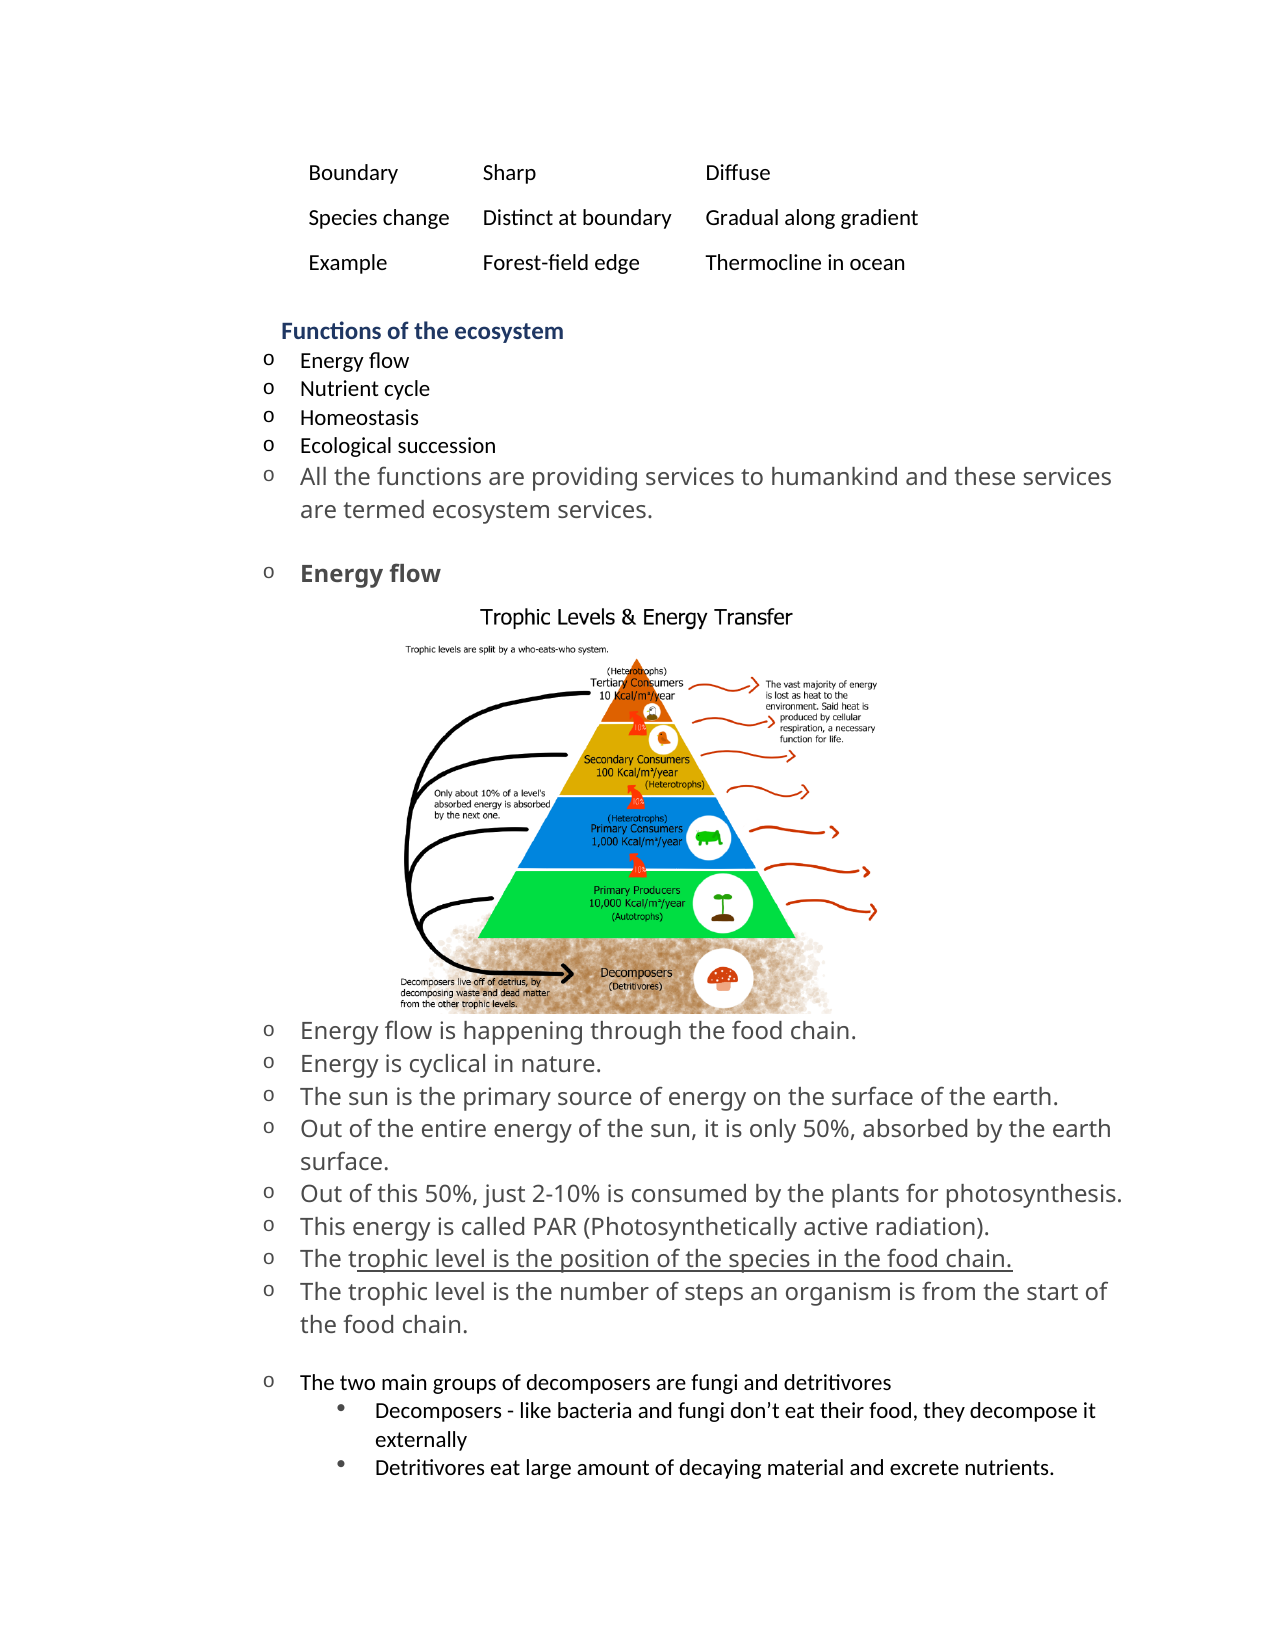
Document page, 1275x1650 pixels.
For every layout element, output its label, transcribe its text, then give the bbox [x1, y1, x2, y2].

table_cell Diffuse [697, 150, 931, 195]
list Decomposers - like bacteria and fungi don’t eat their food, they decompose it externally [337, 1397, 1125, 1453]
list Detritivores eat large amount of decaying material and excrete nutrients. [337, 1453, 1125, 1481]
table_cell Sharp [474, 150, 697, 195]
list Homeostasis [262, 403, 1125, 431]
list Out of the entire energy of the sun, it is only 50%, absorbed by the earth surface. [262, 1112, 1125, 1177]
table_cell Distinct at boundary [474, 195, 697, 239]
table_cell Example [300, 239, 474, 284]
picture [393, 589, 879, 1014]
table_cell Forest-field edge [474, 239, 697, 284]
table_cell Species change [300, 195, 474, 239]
list Energy flow [262, 556, 1125, 589]
list Energy flow [262, 346, 1125, 374]
table_cell Boundary [300, 150, 474, 195]
table_cell Gradual along gradient [697, 195, 931, 239]
list Nutrient cycle [262, 374, 1125, 403]
list Out of this 50%, just 2-10% is consumed by the plants for photosynthesis. [262, 1177, 1125, 1210]
list Energy flow is happening through the food chain. [262, 1014, 1125, 1047]
table_cell Thermocline in ocean [697, 239, 931, 284]
list Ecological succession [262, 431, 1125, 460]
list All the functions are providing services to humankind and these services are termed ecosystem services. [262, 460, 1125, 525]
list Energy is cyclical in nature. [262, 1047, 1125, 1079]
list The sun is the primary source of energy on the surface of the earth. [262, 1079, 1125, 1112]
list The trophic level is the number of steps an organism is from the start of the food chain. [262, 1275, 1125, 1340]
list This energy is called PAR (Photosynthetically active radiation). [262, 1210, 1125, 1242]
list The two main groups of decomposers are fungi and detritivores [262, 1368, 1125, 1397]
subtitle Functions of the ecosystem [281, 315, 1125, 346]
list The trophic level is the position of the species in the food chain. [262, 1242, 1125, 1275]
